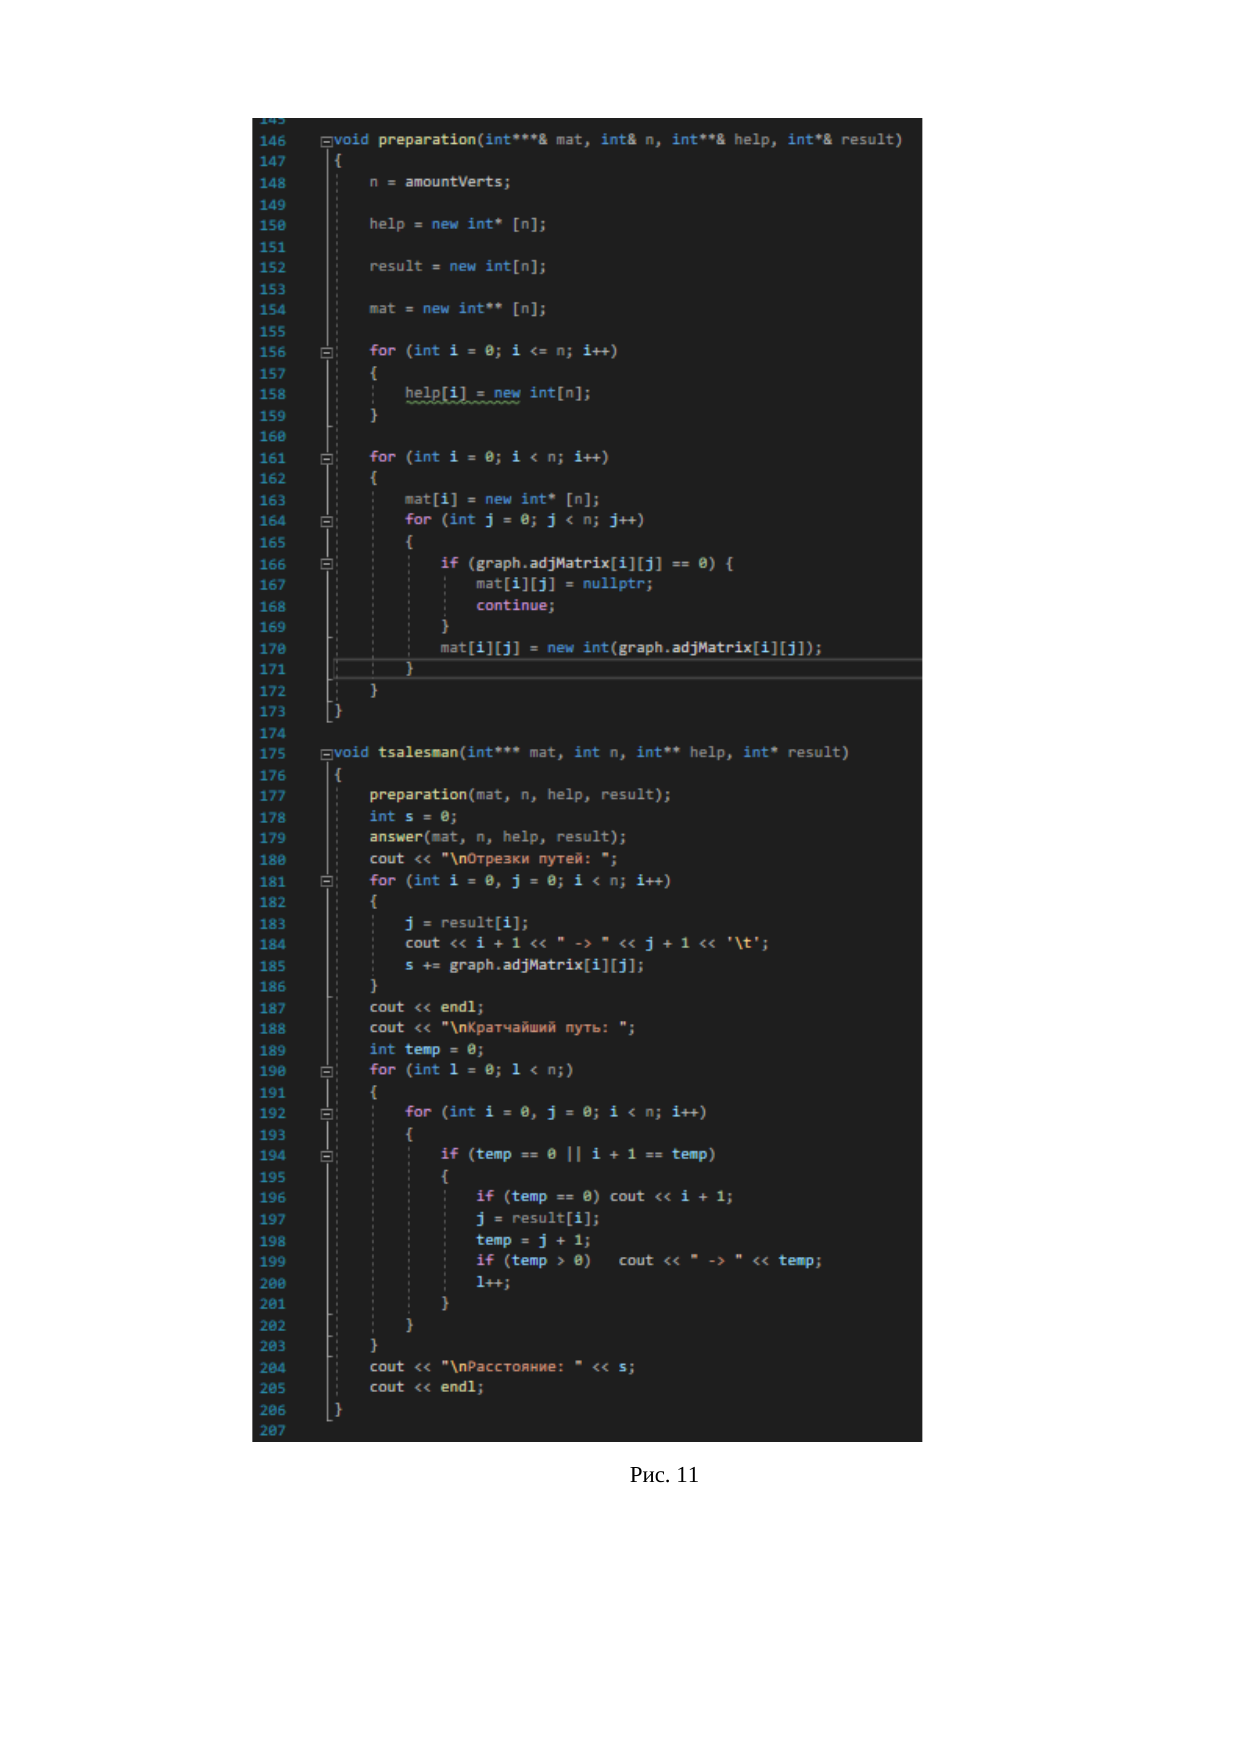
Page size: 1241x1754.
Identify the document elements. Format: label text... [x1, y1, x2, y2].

picture [252, 118, 923, 1442]
text Рис. 11 [177, 1461, 1152, 1487]
